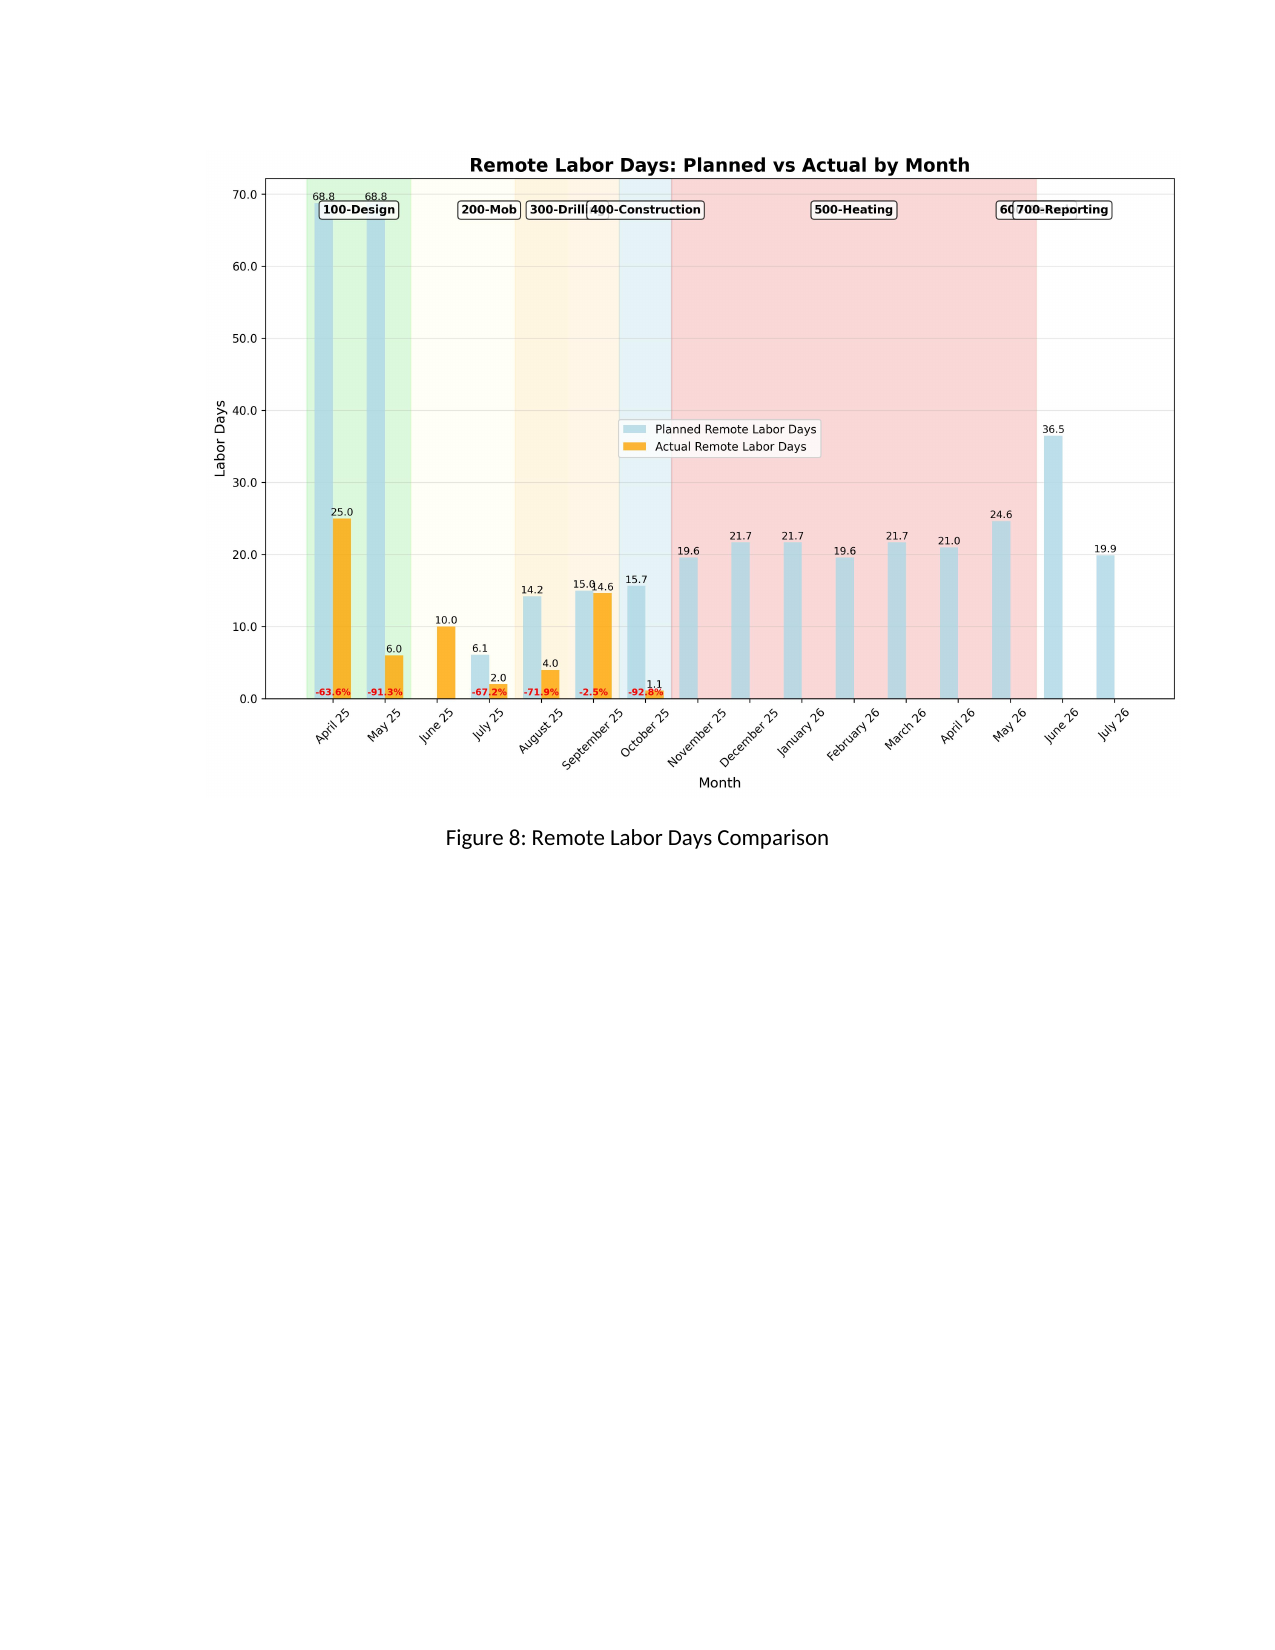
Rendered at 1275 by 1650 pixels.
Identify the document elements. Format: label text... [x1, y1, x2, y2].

picture [206, 150, 1182, 798]
text Figure 8: Remote Labor Days Comparison [187, 823, 1087, 851]
